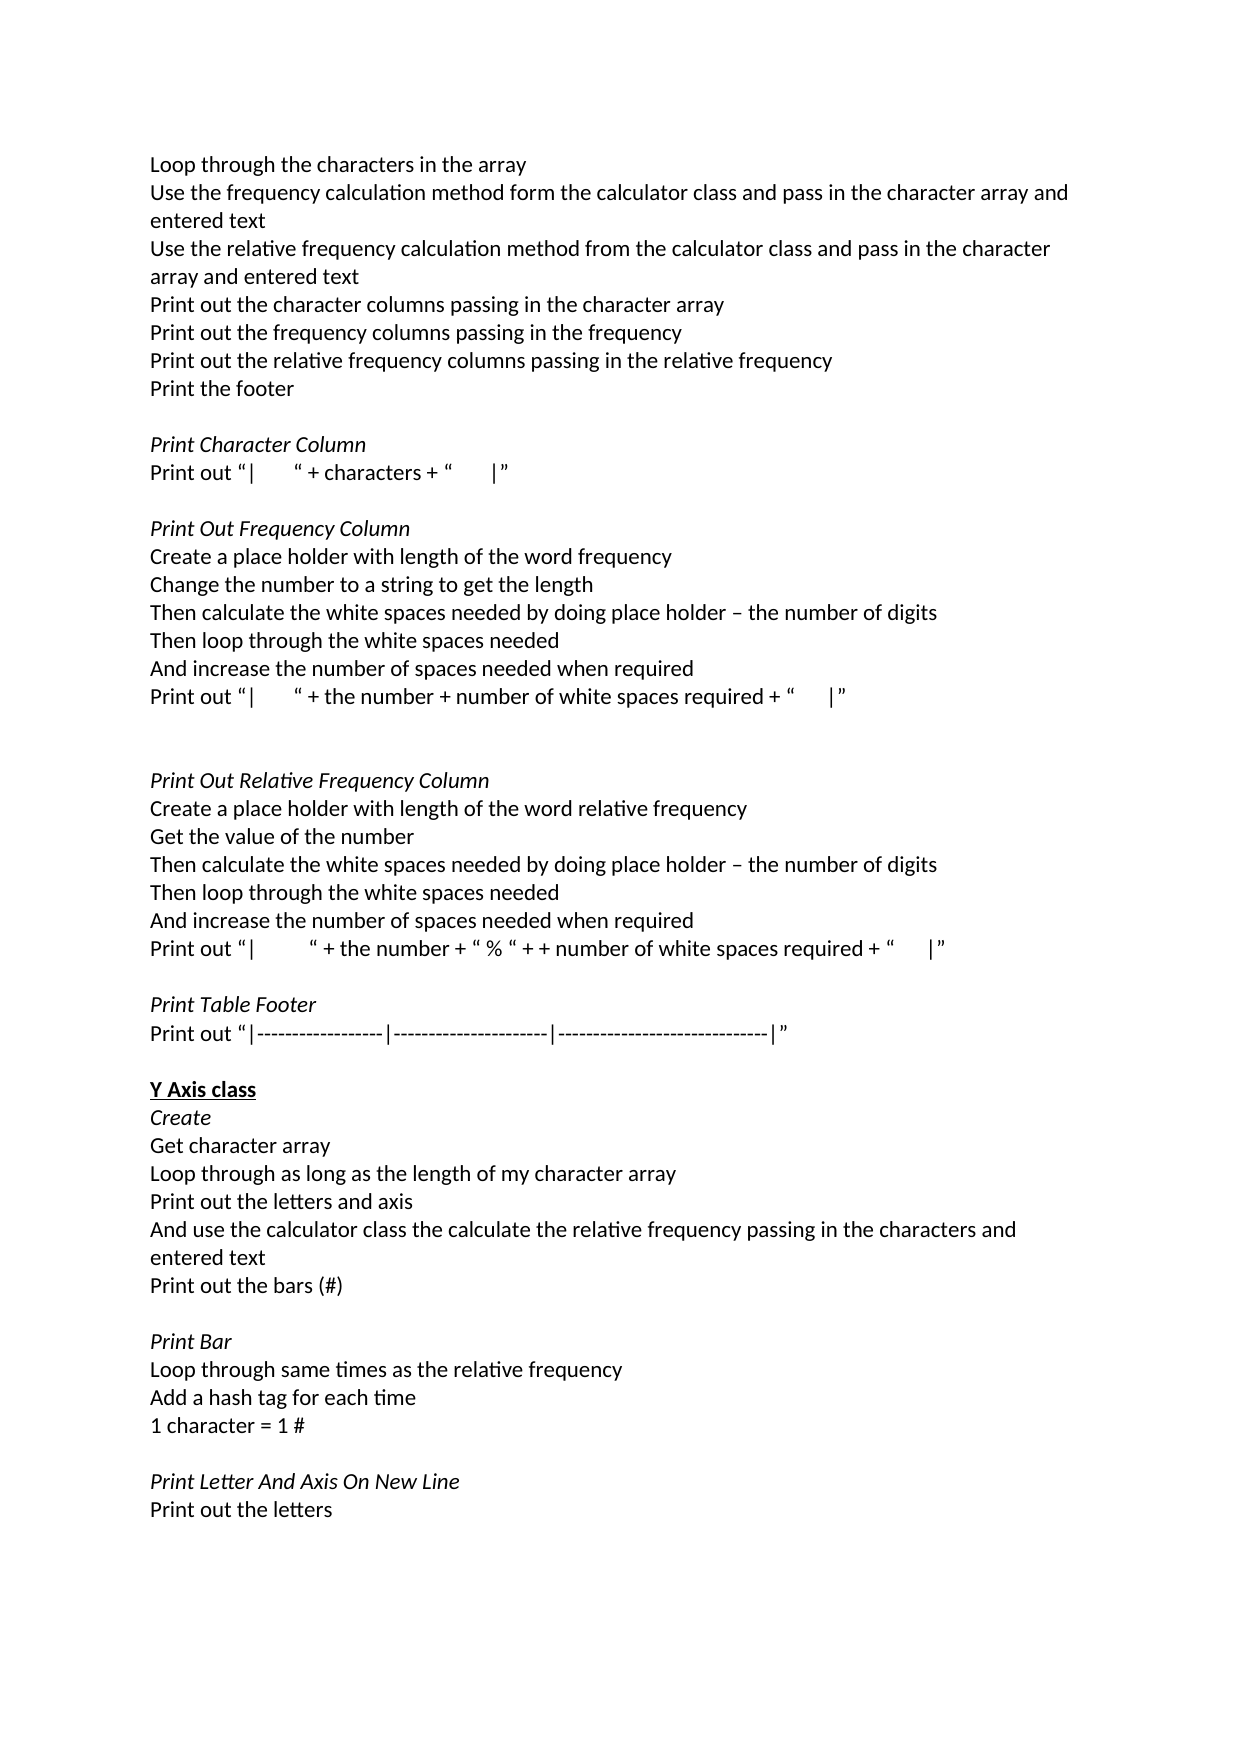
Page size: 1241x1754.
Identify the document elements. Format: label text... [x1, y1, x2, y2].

text Then calculate the white spaces needed by doing place holder – the number of digits [150, 851, 1090, 878]
text Use the frequency calculation method form the calculator class and pass in the character array and entered text [150, 178, 1090, 234]
text Create a place holder with length of the word frequency [150, 542, 1090, 570]
text Then loop through the white spaces needed [150, 626, 1090, 654]
text Print the footer [150, 374, 1090, 402]
text Then loop through the white spaces needed [150, 878, 1090, 907]
text Get character array [150, 1131, 1090, 1159]
text Print Out Frequency Column [150, 514, 1090, 542]
text And use the calculator class the calculate the relative frequency passing in the characters and entered text [150, 1215, 1090, 1271]
text Create a place holder with length of the word relative frequency [150, 794, 1090, 822]
text Print out the bars (#) [150, 1271, 1090, 1299]
text Print out the letters [150, 1495, 1090, 1523]
text And increase the number of spaces needed when required [150, 654, 1090, 682]
text Print Letter And Axis On New Line [150, 1467, 1090, 1495]
text Change the number to a string to get the length [150, 570, 1090, 598]
text Print Table Footer [150, 991, 1090, 1019]
text Loop through as long as the length of my character array [150, 1159, 1090, 1187]
text Create [150, 1103, 1090, 1131]
text Print out the letters and axis [150, 1187, 1090, 1215]
text Y Axis class [150, 1075, 1090, 1103]
text Print out the frequency columns passing in the frequency [150, 318, 1090, 346]
text Print out “| “ + the number + “ % “ + + number of white spaces required + “ |” [150, 934, 1090, 963]
text Print out “| “ + characters + “ |” [150, 458, 1090, 486]
text 1 character = 1 # [150, 1411, 1090, 1439]
text Print out “|------------------|----------------------|------------------------------|” [150, 1019, 1090, 1047]
text And increase the number of spaces needed when required [150, 907, 1090, 934]
text Print out “| “ + the number + number of white spaces required + “ |” [150, 682, 1090, 710]
text Loop through same times as the relative frequency [150, 1355, 1090, 1383]
text Then calculate the white spaces needed by doing place holder – the number of digits [150, 598, 1090, 626]
text Print Bar [150, 1327, 1090, 1355]
text Loop through the characters in the array [150, 150, 1090, 178]
text Add a hash tag for each time [150, 1383, 1090, 1411]
text Print out the relative frequency columns passing in the relative frequency [150, 346, 1090, 374]
text Print Out Relative Frequency Column [150, 766, 1090, 794]
text Print out the character columns passing in the character array [150, 290, 1090, 318]
text Print Character Column [150, 430, 1090, 458]
text Get the value of the number [150, 822, 1090, 851]
text Use the relative frequency calculation method from the calculator class and pass in the character array and entered text [150, 234, 1090, 290]
